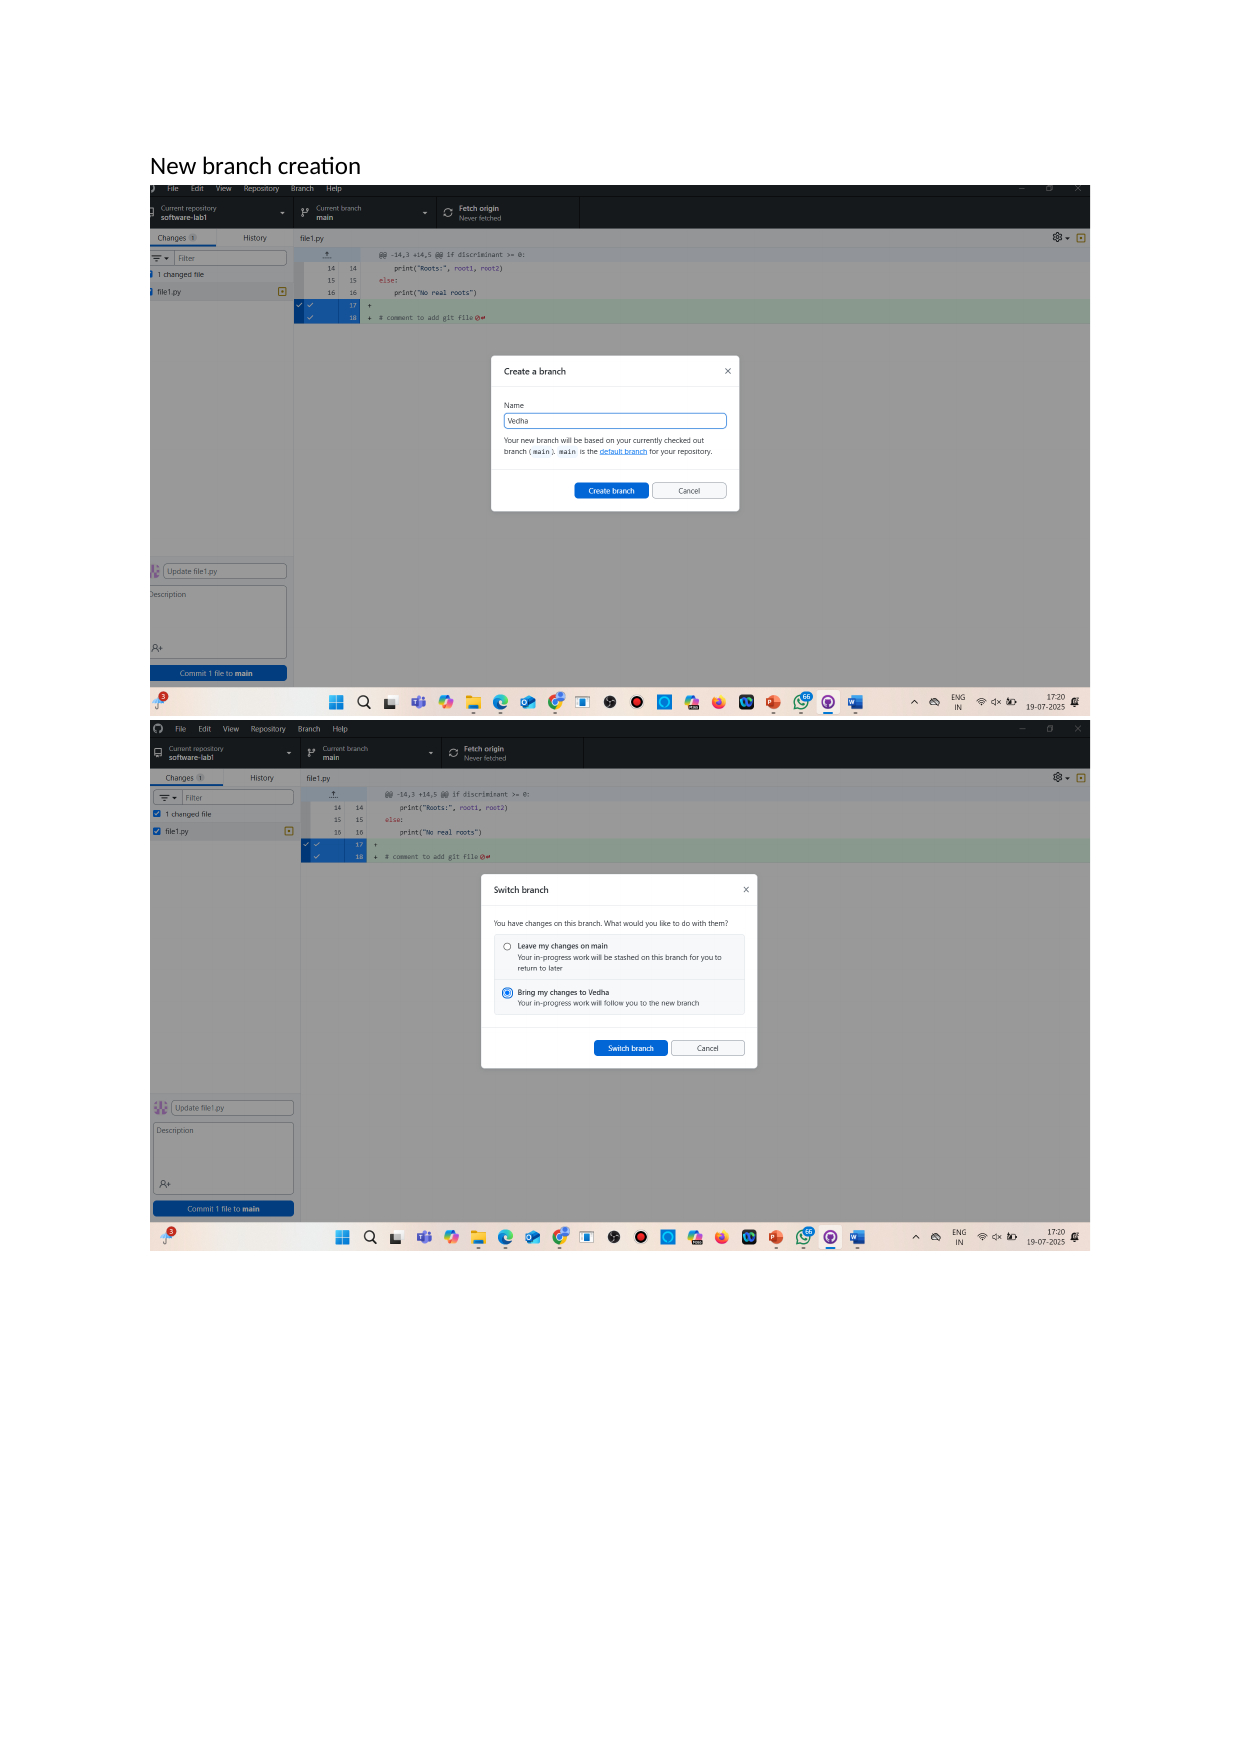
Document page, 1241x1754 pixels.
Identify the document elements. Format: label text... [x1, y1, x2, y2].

picture [150, 720, 1091, 1251]
picture [150, 185, 1091, 716]
text New branch creation [150, 150, 1090, 185]
